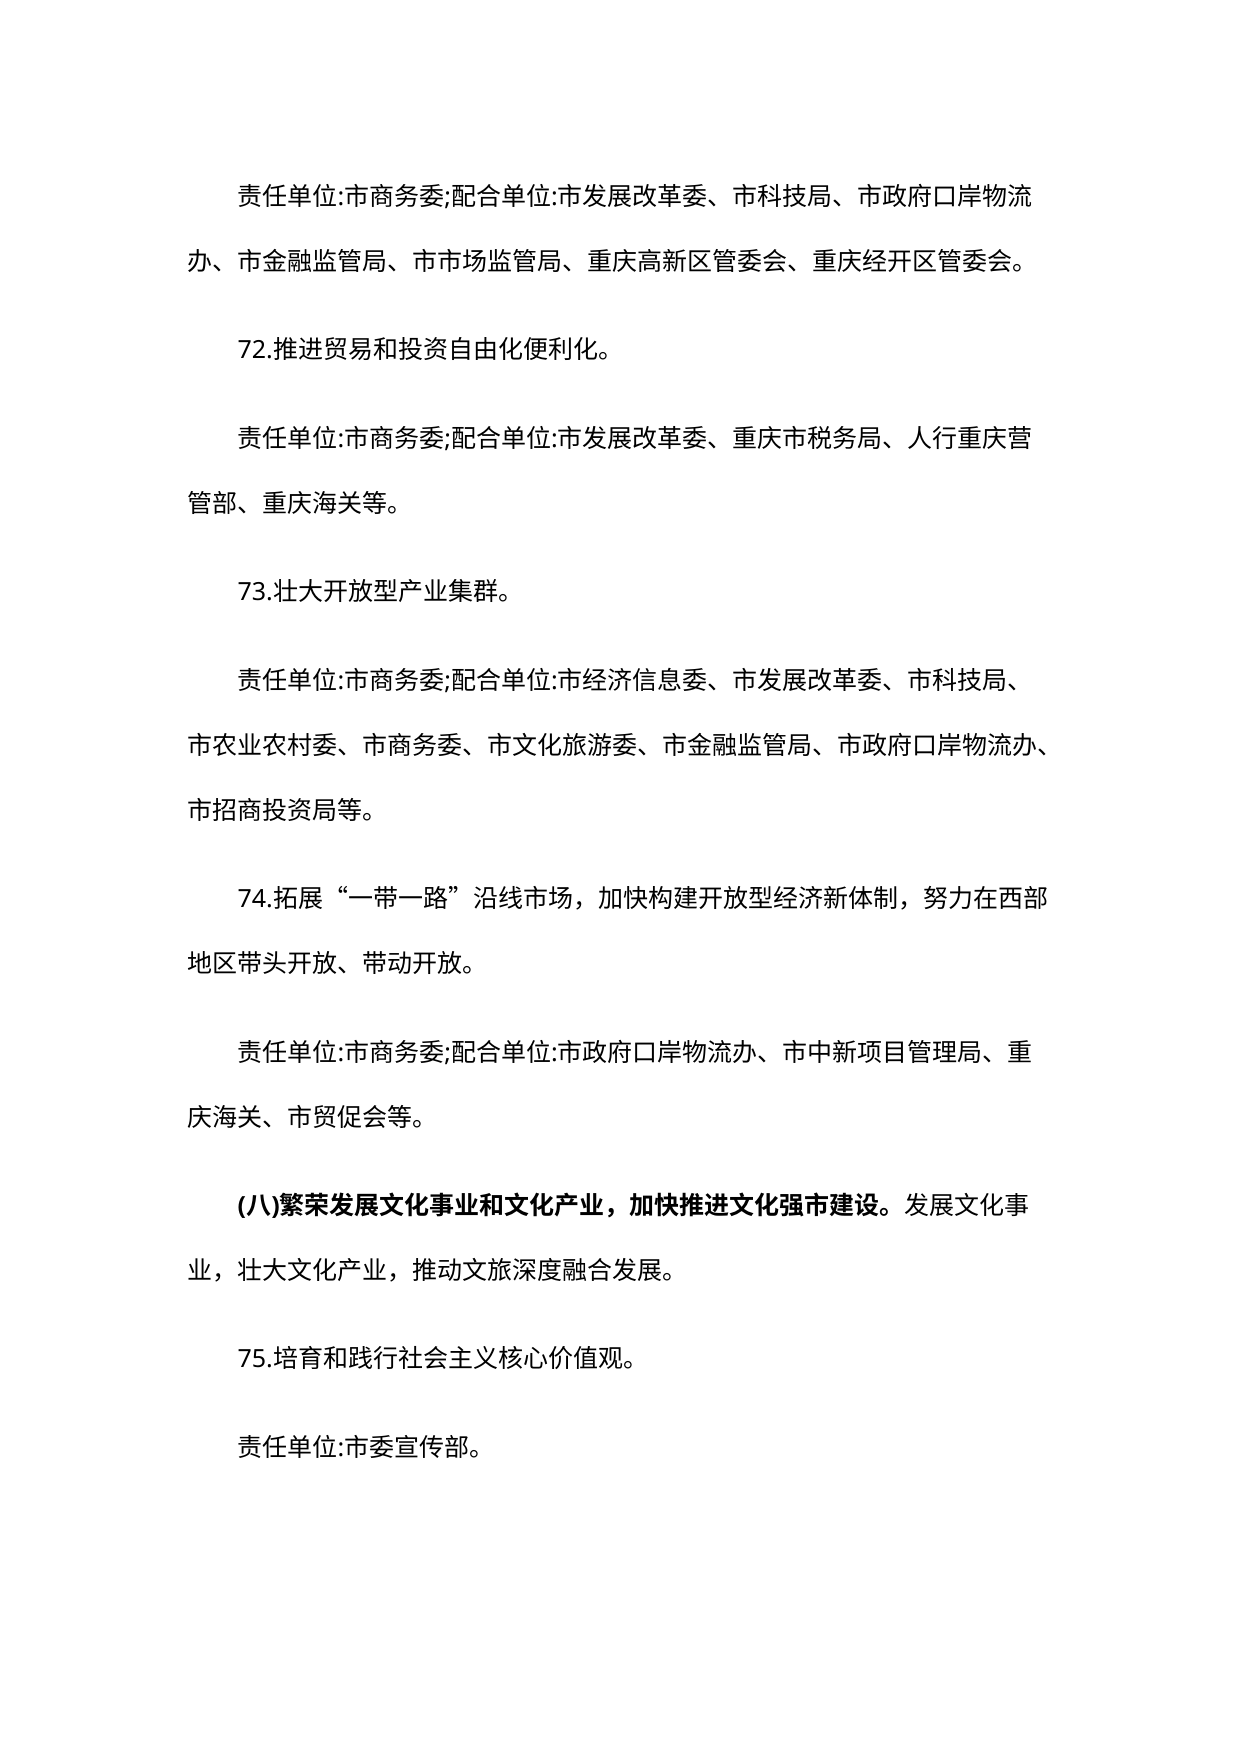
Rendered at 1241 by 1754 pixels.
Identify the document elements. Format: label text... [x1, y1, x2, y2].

text 73.壮大开放型产业集群。 [187, 557, 1053, 622]
text 74.拓展“一带一路”沿线市场，加快构建开放型经济新体制，努力在西部地区带头开放、带动开放。 [187, 864, 1053, 994]
text 责任单位:市商务委;配合单位:市政府口岸物流办、市中新项目管理局、重庆海关、市贸促会等。 [187, 1018, 1053, 1148]
text (八)繁荣发展文化事业和文化产业，加快推进文化强市建设。发展文化事业，壮大文化产业，推动文旅深度融合发展。 [187, 1171, 1053, 1301]
text 责任单位:市委宣传部。 [187, 1413, 1053, 1478]
text 75.培育和践行社会主义核心价值观。 [187, 1324, 1053, 1389]
text 责任单位:市商务委;配合单位:市发展改革委、市科技局、市政府口岸物流办、市金融监管局、市市场监管局、重庆高新区管委会、重庆经开区管委会。 [187, 162, 1053, 292]
text 72.推进贸易和投资自由化便利化。 [187, 315, 1053, 380]
text 责任单位:市商务委;配合单位:市发展改革委、重庆市税务局、人行重庆营管部、重庆海关等。 [187, 404, 1053, 534]
text 责任单位:市商务委;配合单位:市经济信息委、市发展改革委、市科技局、市农业农村委、市商务委、市文化旅游委、市金融监管局、市政府口岸物流办、市招商投资局等。 [187, 646, 1053, 841]
